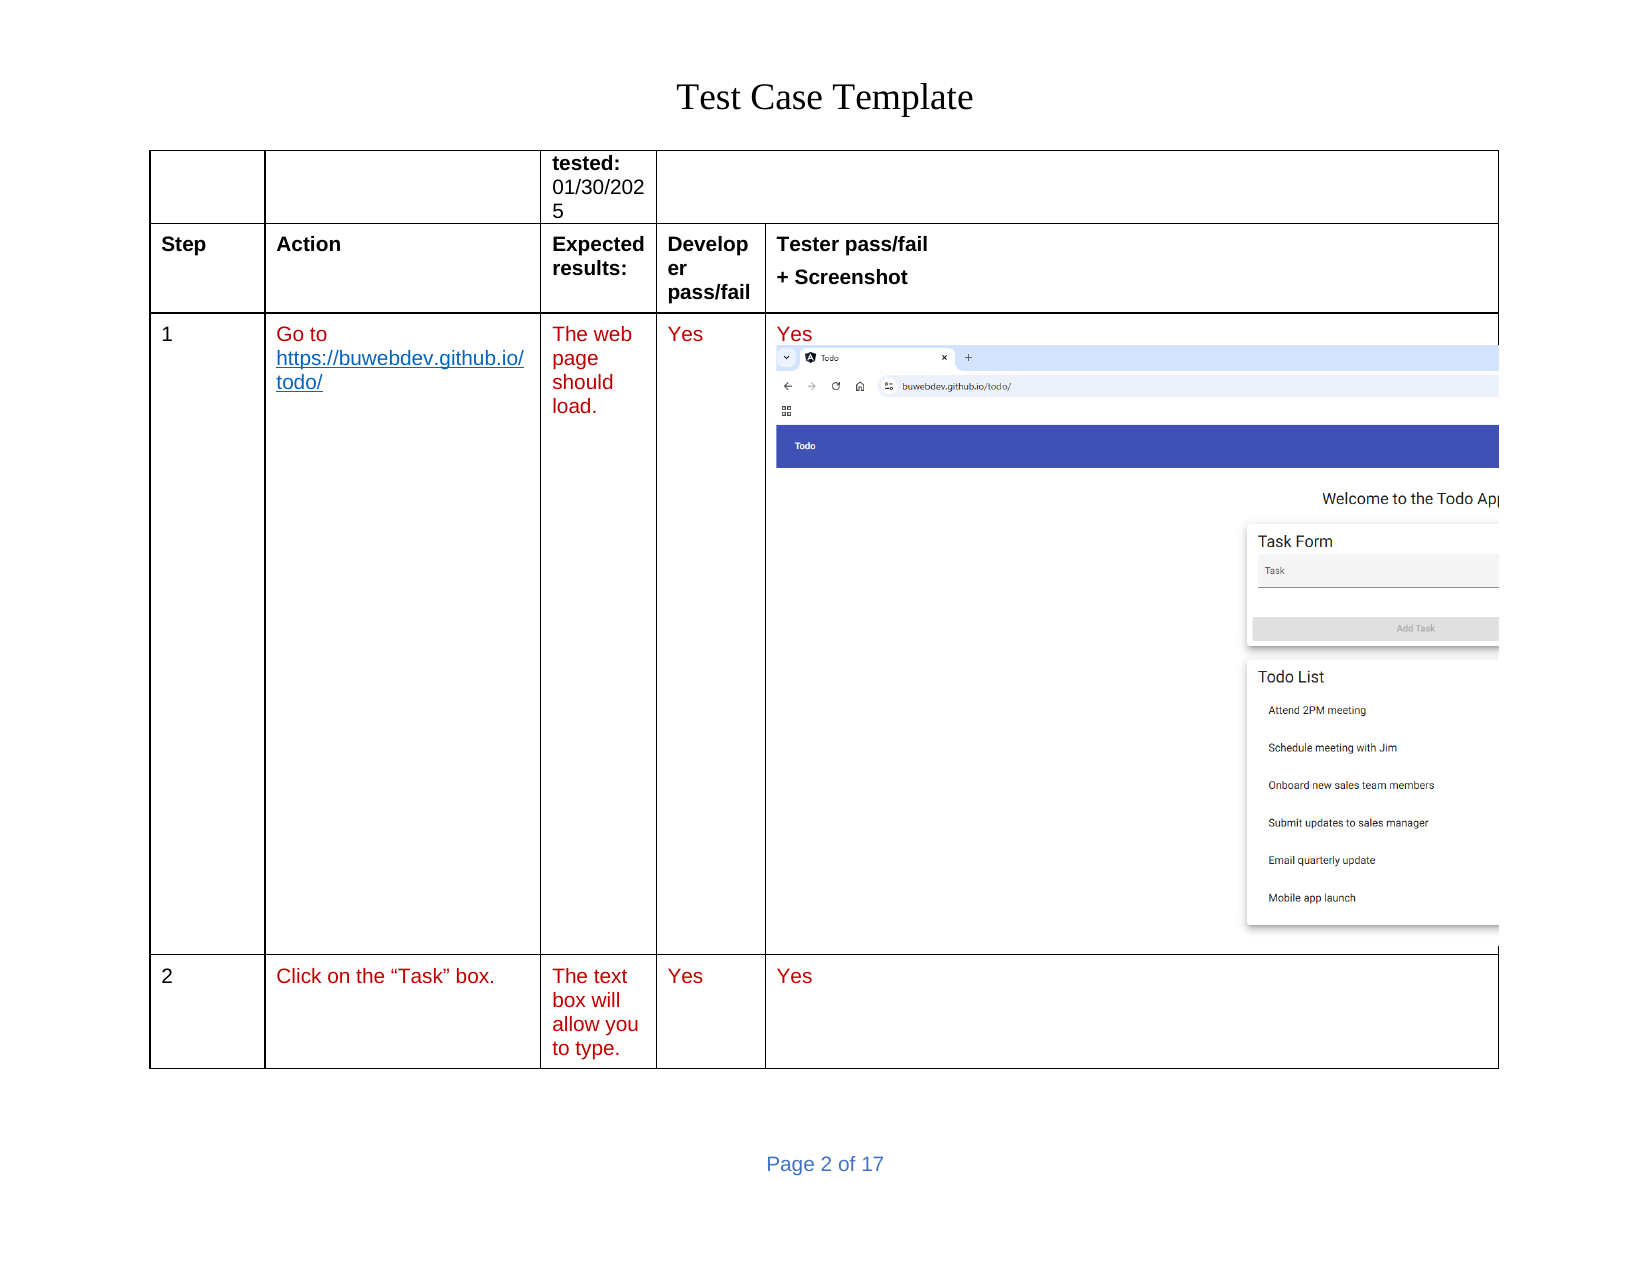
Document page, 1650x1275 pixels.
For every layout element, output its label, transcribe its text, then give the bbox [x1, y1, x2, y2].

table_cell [541, 151, 656, 223]
table_cell Yes [657, 314, 765, 954]
table_cell The web page should load. [541, 314, 656, 954]
table_cell Expected results: [541, 224, 656, 312]
table_cell 1 [151, 314, 264, 954]
table_cell Go to https://buwebdev.github.io/todo/ [266, 314, 540, 954]
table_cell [266, 151, 540, 223]
table_cell Developer pass/fail [657, 224, 765, 312]
table_cell Yes [766, 955, 1498, 1068]
table_cell Yes [657, 955, 765, 1068]
table_cell [151, 151, 264, 223]
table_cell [657, 151, 1498, 223]
table_cell Action [266, 224, 540, 312]
picture [776, 345, 1499, 946]
table_cell 2 [151, 955, 264, 1068]
table_cell Step [151, 224, 264, 312]
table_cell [266, 955, 540, 1068]
table_cell Tester pass/fail + Screenshot [766, 224, 1498, 312]
table_cell Yes [766, 314, 1498, 954]
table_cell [541, 955, 656, 1068]
